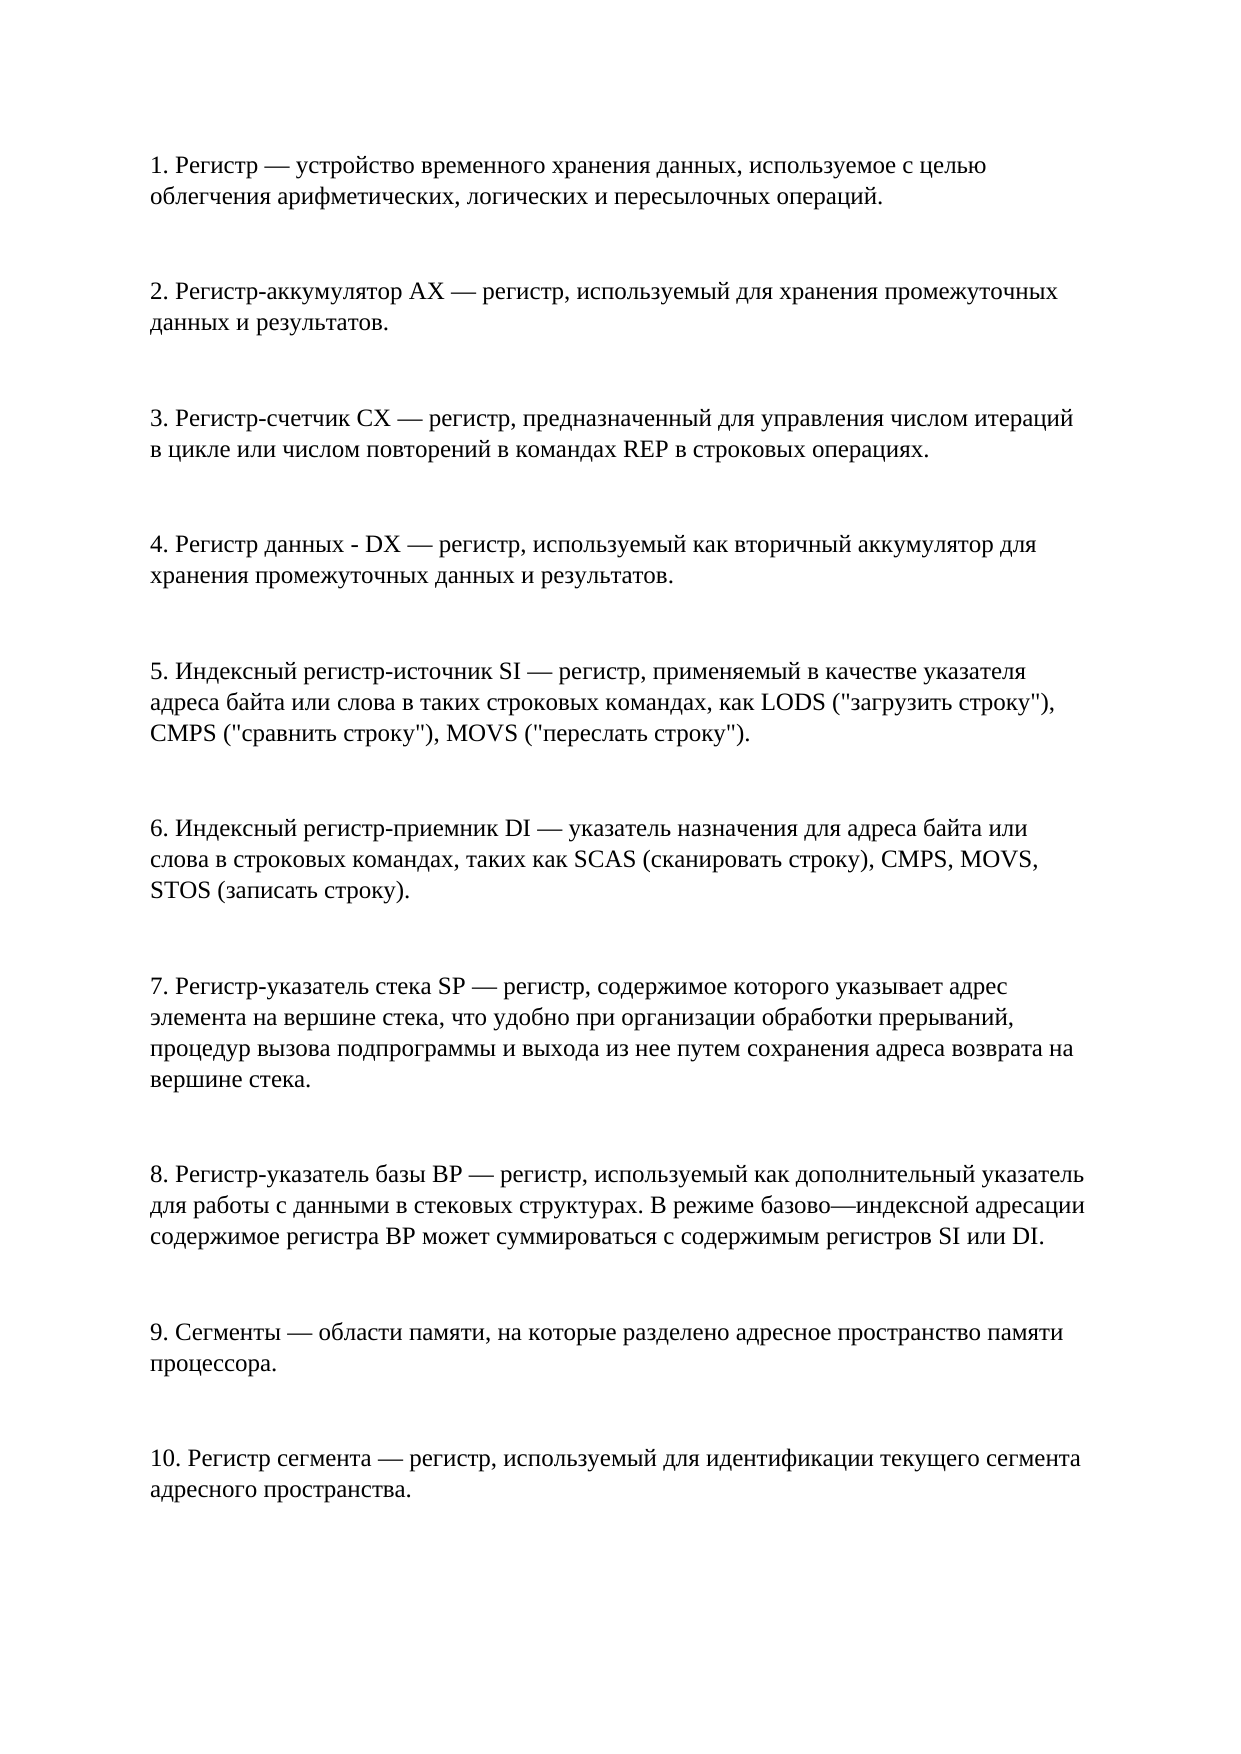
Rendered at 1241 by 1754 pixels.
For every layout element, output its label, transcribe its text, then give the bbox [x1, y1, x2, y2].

text 1. Регистр — устройство временного хранения данных, используемое с целью облегчения арифметических, логических и пересылочных операций. [150, 150, 1090, 210]
text 9. Сегменты — области памяти, на которые разделено адресное пространство памяти процессора. [150, 1317, 1090, 1377]
text 6. Индексный регистр-приемник DI — указатель назначения для адреса байта или слова в строковых командах, таких как SCAS (сканировать строку), CMPS, MOVS, STOS (записать строку). [150, 813, 1090, 904]
text 7. Регистр-указатель стека SP — регистр, содержимое которого указывает адрес элемента на вершине стека, что удобно при организации обработки прерываний, процедур вызова подпрограммы и выхода из нее путем сохранения адреса возврата на вершине стека. [150, 971, 1090, 1093]
text 3. Регистр-счетчик CX — регистр, предназначенный для управления числом итераций в цикле или числом повторений в командах REP в строковых операциях. [150, 403, 1090, 463]
text 2. Регистр-аккумулятор AX — регистр, используемый для хранения промежуточных данных и результатов. [150, 276, 1090, 336]
text 8. Регистр-указатель базы BP — регистр, используемый как дополнительный указатель для работы с данными в стековых структурах. В режиме базово—индексной адресации содержимое регистра BP может суммироваться с содержимым регистров SI или DI. [150, 1159, 1090, 1250]
text 10. Регистр сегмента — регистр, используемый для идентификации текущего сегмента адресного пространства. [150, 1443, 1090, 1503]
text 4. Регистр данных - DX — регистр, используемый как вторичный аккумулятор для хранения промежуточных данных и результатов. [150, 529, 1090, 589]
text 5. Индексный регистр-источник SI — регистр, применяемый в качестве указателя адреса байта или слова в таких строковых командах, как LODS ("загрузить строку"), CMPS ("сравнить строку"), MOVS ("переслать строку"). [150, 656, 1090, 747]
